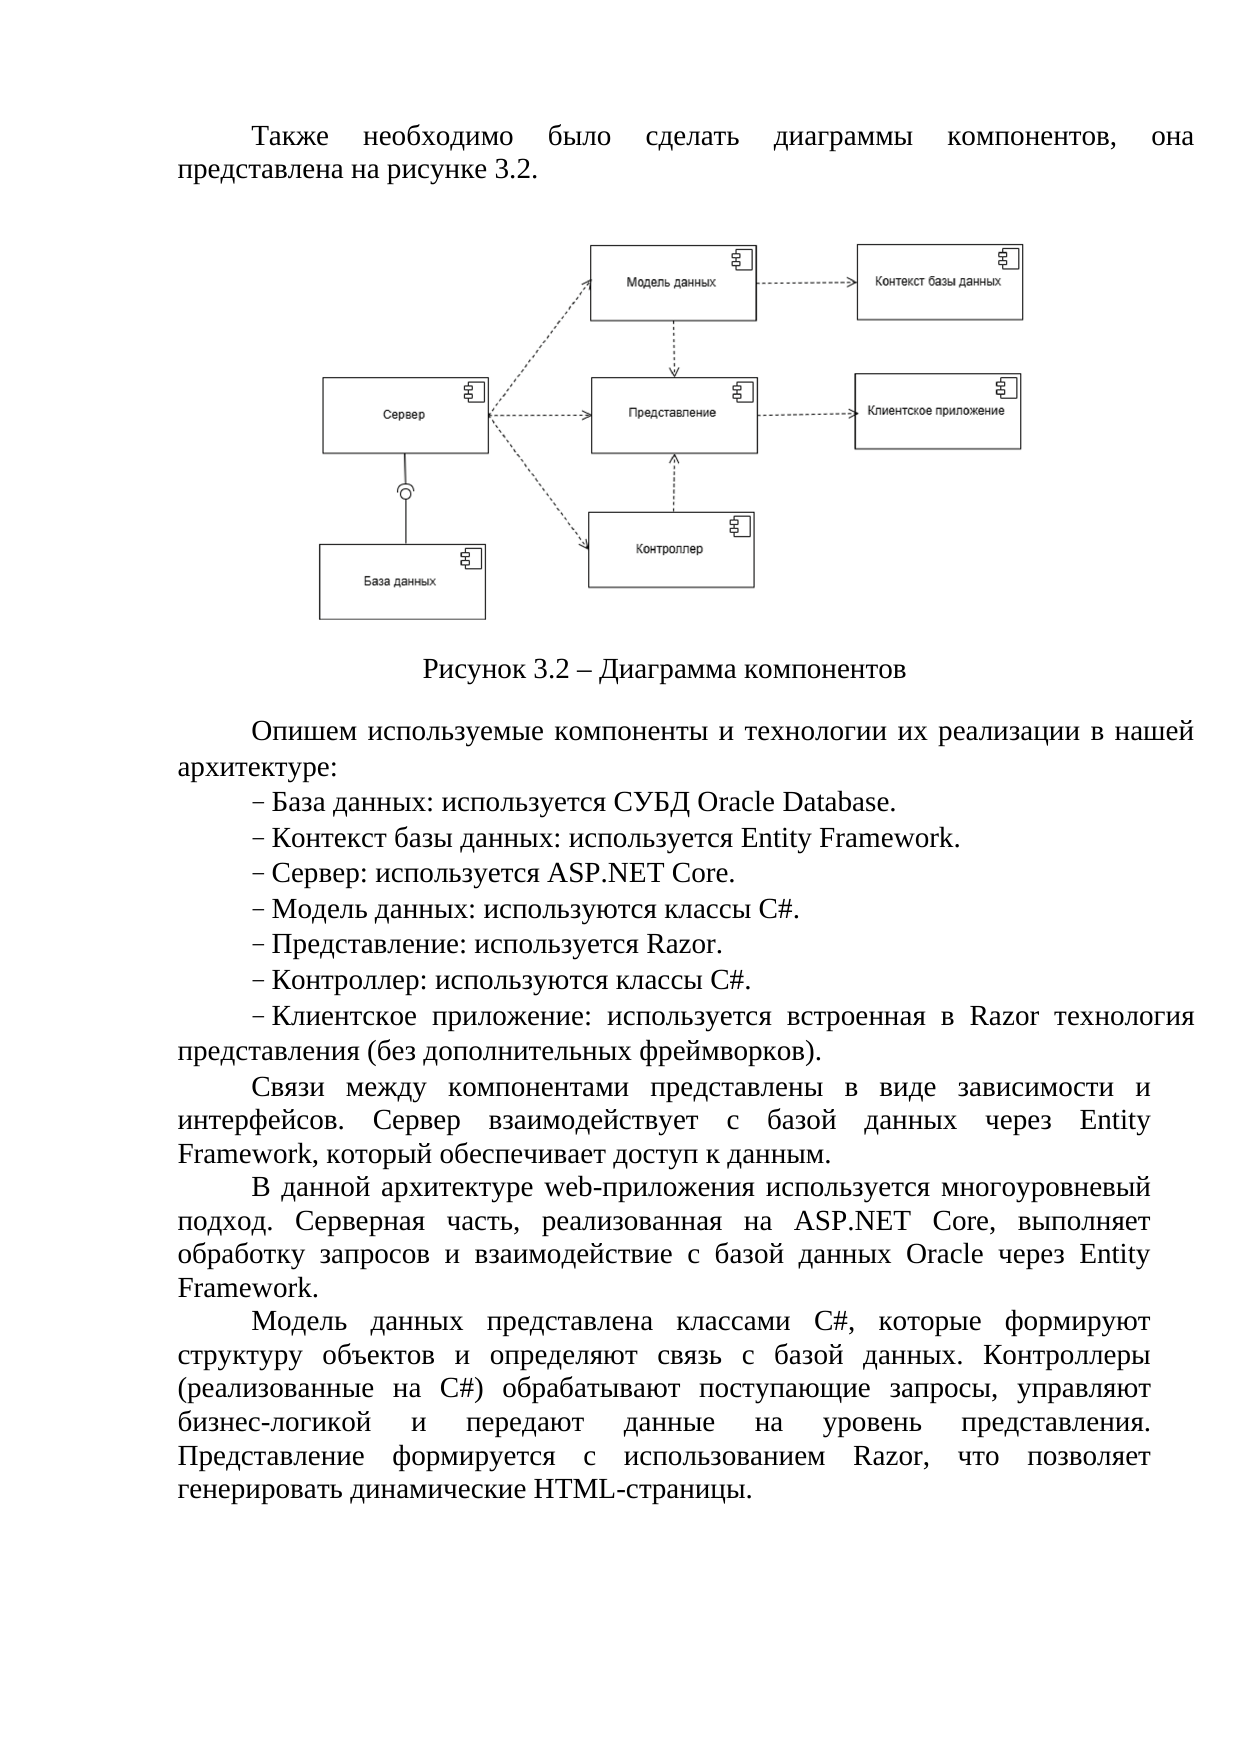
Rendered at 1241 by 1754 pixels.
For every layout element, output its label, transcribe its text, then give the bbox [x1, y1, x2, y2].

list Клиентское приложение: используется встроенная в Razor технология представления (без дополнительных фреймворков). [177, 998, 1196, 1067]
list База данных: используется СУБД Oracle Database. [177, 784, 1196, 818]
list Контроллер: используются классы C#. [177, 962, 1196, 996]
text Рисунок 3.2 – Диаграмма компонентов [177, 651, 1152, 684]
list Модель данных: используются классы C#. [177, 891, 1196, 925]
text Модель данных представлена классами C#, которые формируют структуру объектов и определяют связь с базой данных. Контроллеры (реализованные на C#) обрабатывают поступающие запросы, управляют бизнес-логикой и передают данные на уровень представления. Представление формируется с использованием Razor, что позволяет генерировать динамические HTML-страницы. [177, 1303, 1152, 1505]
text Опишем используемые компоненты и технологии их реализации в нашей архитектуре: [177, 713, 1196, 783]
list Контекст базы данных: используется Entity Framework. [177, 820, 1196, 854]
list Сервер: используется ASP.NET Core. [177, 856, 1196, 889]
text В данной архитектуре web-приложения используется многоуровневый подход. Серверная часть, реализованная на ASP.NET Core, выполняет обработку запросов и взаимодействие с базой данных Oracle через Entity Framework. [177, 1169, 1152, 1303]
list Представление: используется Razor. [177, 927, 1196, 960]
text Также необходимо было сделать диаграммы компонентов, она представлена на рисунке 3.2. [177, 118, 1195, 185]
picture [278, 210, 1095, 620]
text Связи между компонентами представлены в виде зависимости и интерфейсов. Сервер взаимодействует с базой данных через Entity Framework, который обеспечивает доступ к данным. [177, 1069, 1152, 1169]
